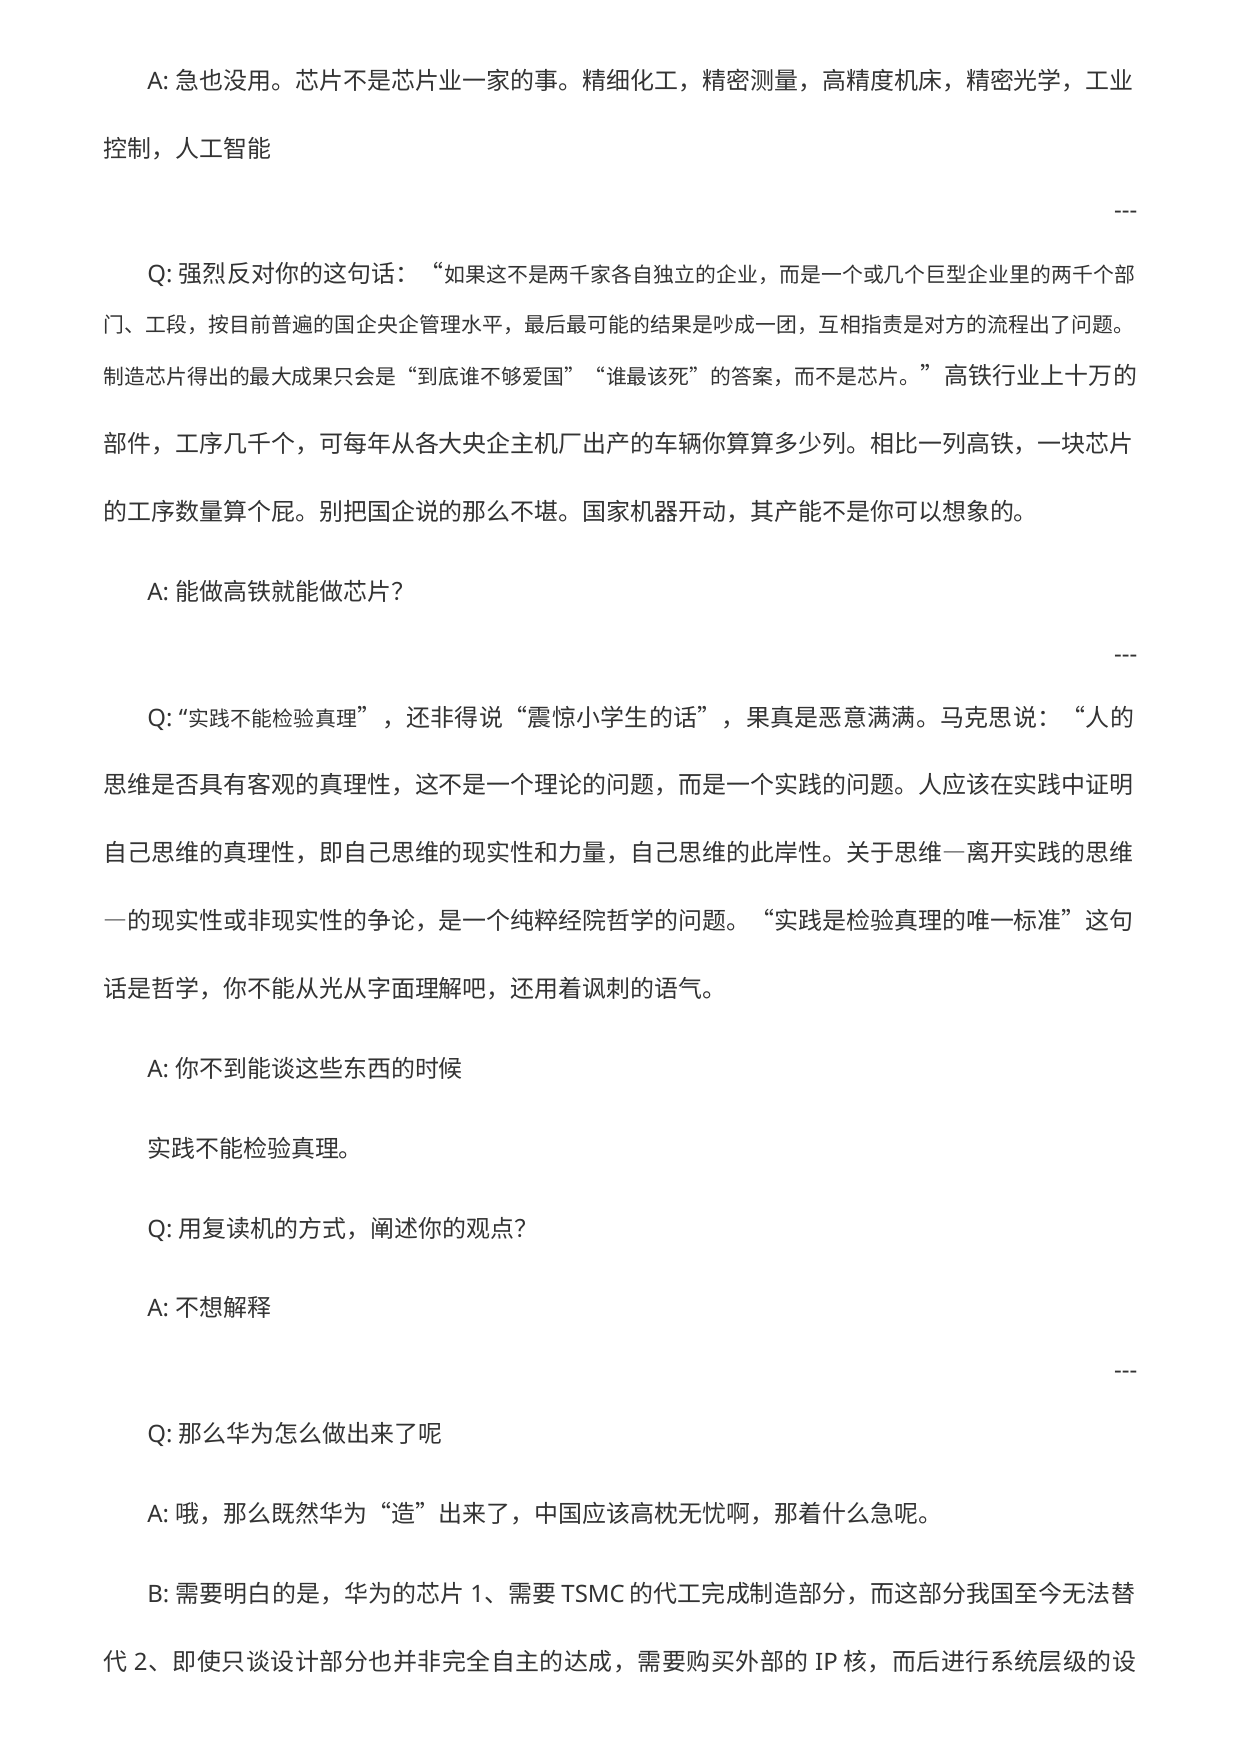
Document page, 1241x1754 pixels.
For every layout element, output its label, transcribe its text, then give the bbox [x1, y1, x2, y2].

text A: 急也没用。芯片不是芯片业一家的事。精细化工，精密测量，高精度机床，精密光学，工业控制，人工智能 [103, 45, 1137, 181]
text A: 能做高铁就能做芯片？ [103, 556, 1137, 624]
text Q: 用复读机的方式，阐述你的观点？ [103, 1193, 1137, 1261]
text A: 不想解释 [103, 1272, 1137, 1340]
text --- [103, 636, 1137, 670]
text Q: 那么华为怎么做出来了呢 [103, 1398, 1137, 1466]
text A: 哦，那么既然华为“造”出来了，中国应该高枕无忧啊，那着什么急呢。 [103, 1478, 1137, 1546]
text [103, 1558, 1137, 1693]
text Q: “实践不能检验真理”，还非得说“震惊小学生的话”，果真是恶意满满。马克思说：“人的思维是否具有客观的真理性，这不是一个理论的问题，而是一个实践的问题。人应该在实践中证明自己思维的真理性，即自己思维的现实性和力量，自己思维的此岸性。关于思维—离开实践的思维—的现实性或非现实性的争论，是一个纯粹经院哲学的问题。“实践是检验真理的唯一标准”这句话是哲学，你不能从光从字面理解吧，还用着讽刺的语气。 [103, 682, 1137, 1021]
text Q: 强烈反对你的这句话：“如果这不是两千家各自独立的企业，而是一个或几个巨型企业里的两千个部门、工段，按目前普遍的国企央企管理水平，最后最可能的结果是吵成一团，互相指责是对方的流程出了问题。制造芯片得出的最大成果只会是“到底谁不够爱国”“谁最该死”的答案，而不是芯片。”高铁行业上十万的部件，工序几千个，可每年从各大央企主机厂出产的车辆你算算多少列。相比一列高铁，一块芯片的工序数量算个屁。别把国企说的那么不堪。国家机器开动，其产能不是你可以想象的。 [103, 238, 1137, 544]
text --- [103, 193, 1137, 227]
text --- [103, 1352, 1137, 1386]
text A: 你不到能谈这些东西的时候 [103, 1033, 1137, 1101]
text 实践不能检验真理。 [103, 1113, 1137, 1181]
